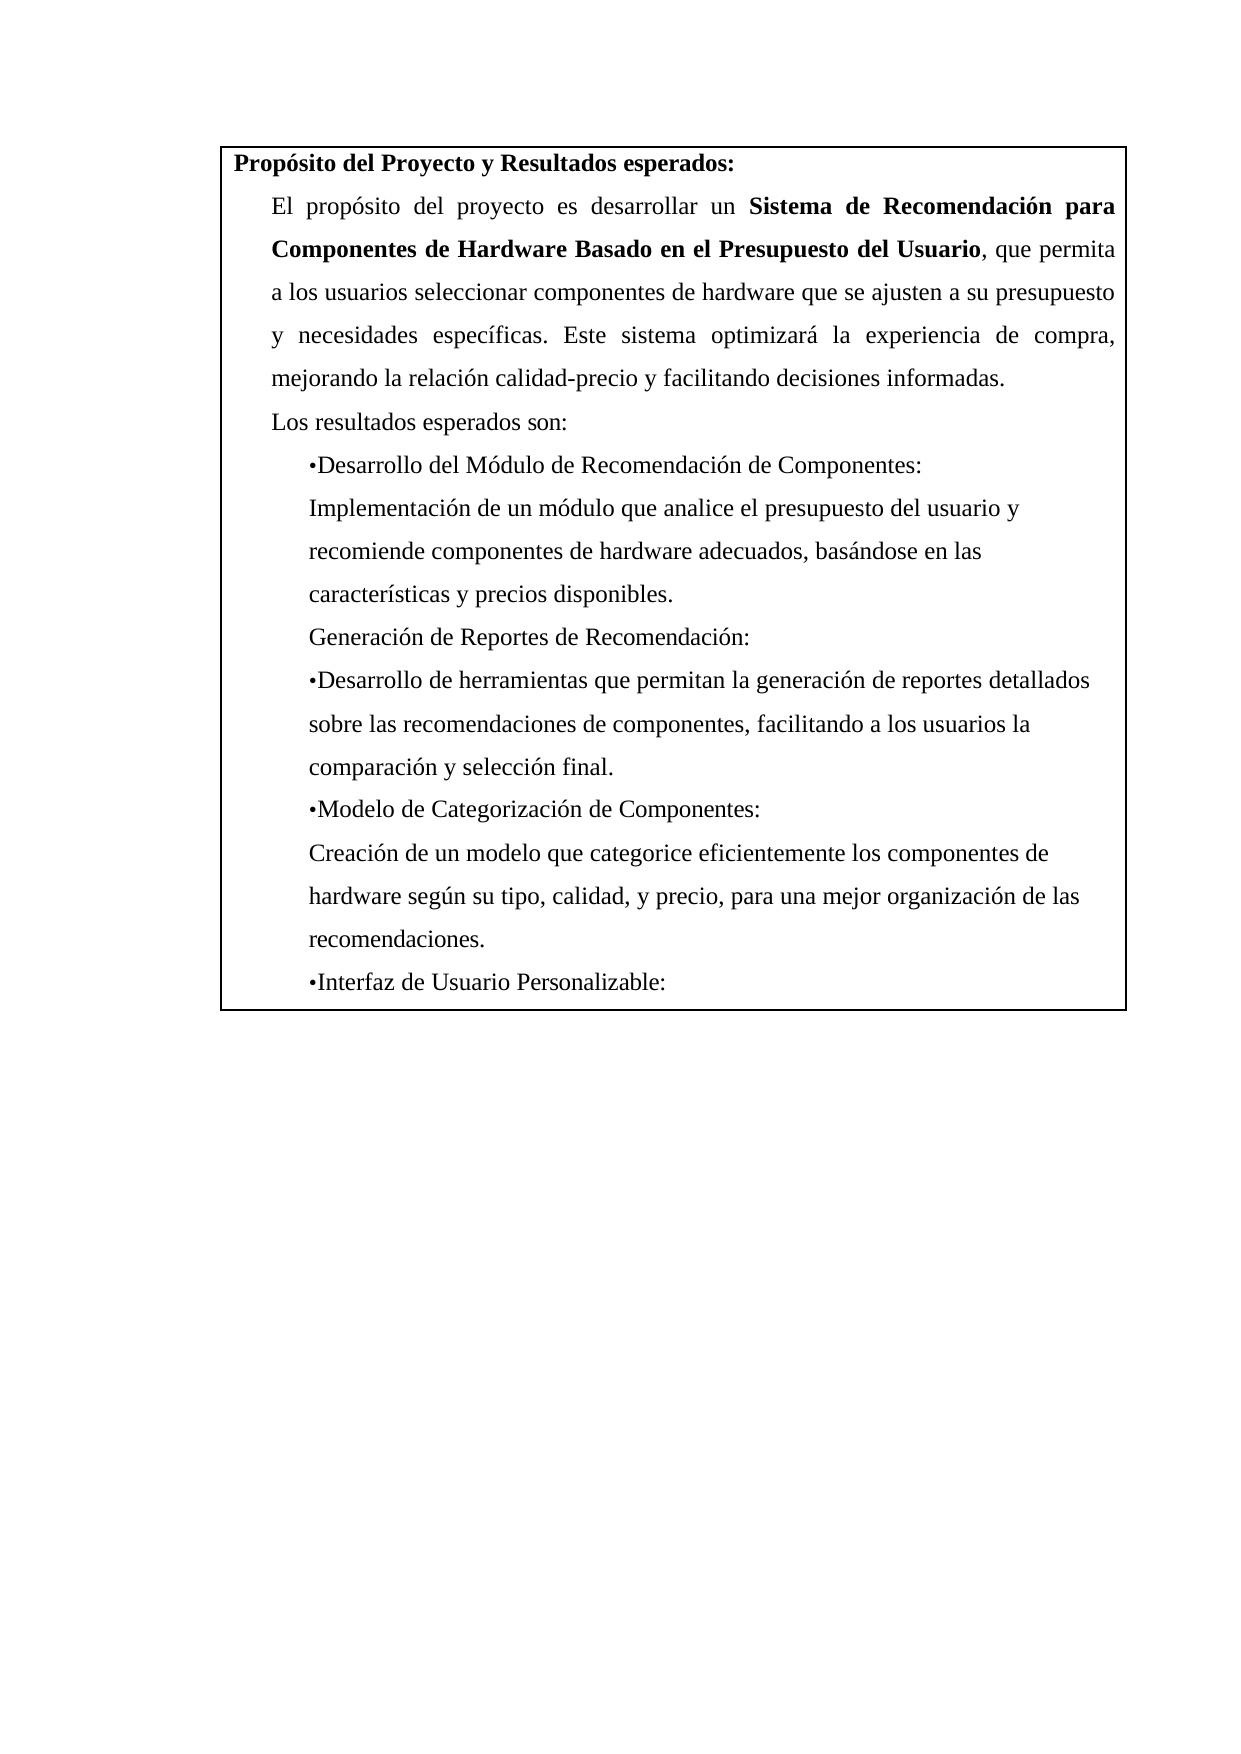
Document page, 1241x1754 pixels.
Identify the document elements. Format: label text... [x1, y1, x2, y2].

table_cell Propósito del Proyecto y Resultados esperados: El propósito del proyecto es desarrollar un Sistema de Recomendación para Componentes de Hardware Basado en el Presupuesto del Usuario, que permita a los usuarios seleccionar componentes de hardware que se ajusten a su presupuesto y necesidades específicas. Este sistema optimizará la experiencia de compra, mejorando la relación calidad-precio y facilitando decisiones informadas. Los resultados esperados son: Desarrollo del Módulo de Recomendación de Componentes: Implementación de un módulo que analice el presupuesto del usuario y recomiende componentes de hardware adecuados, basándose en las características y precios disponibles. Generación de Reportes de Recomendación: Desarrollo de herramientas que permitan la generación de reportes detallados sobre las recomendaciones de componentes, facilitando a los usuarios la comparación y selección final. Modelo de Categorización de Componentes: Creación de un modelo que categorice eficientemente los componentes de hardware según su tipo, calidad, y precio, para una mejor organización de las recomendaciones. Interfaz de Usuario Personalizable: [222, 148, 1125, 1008]
